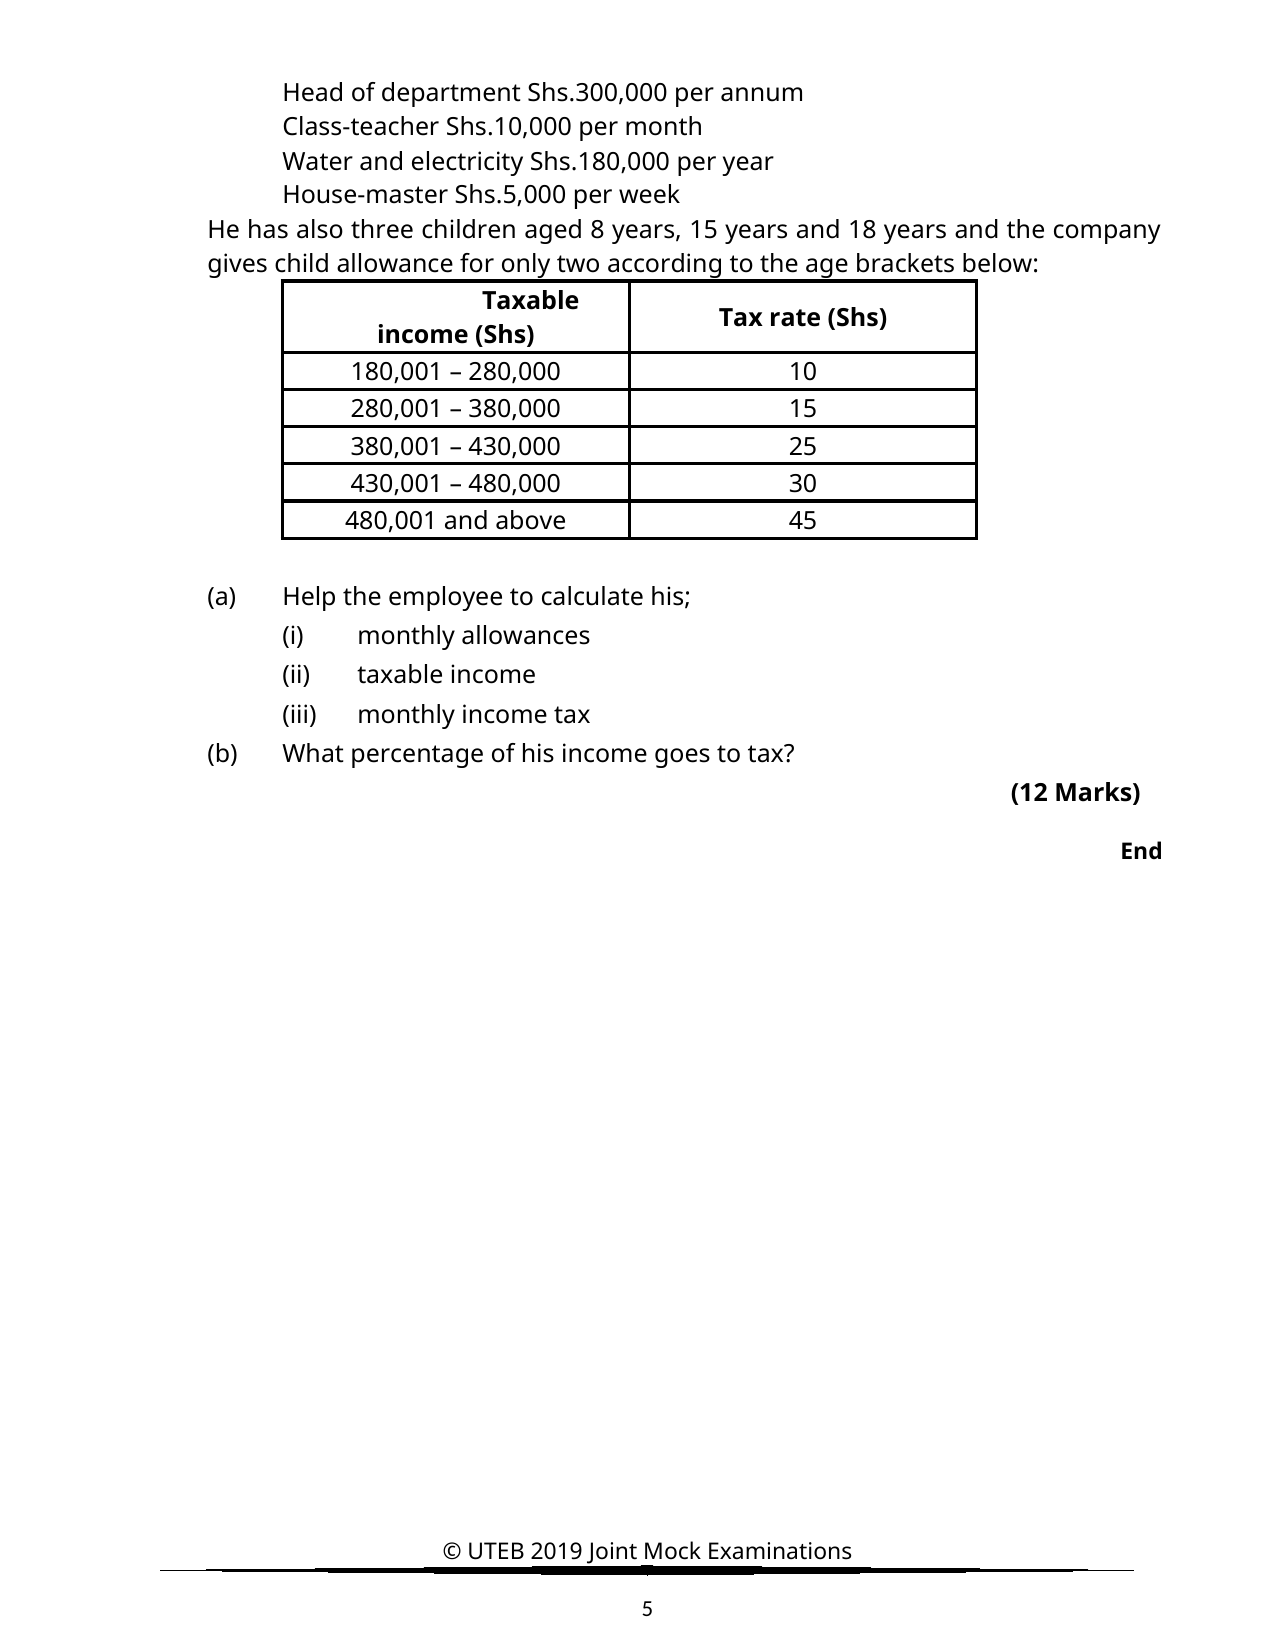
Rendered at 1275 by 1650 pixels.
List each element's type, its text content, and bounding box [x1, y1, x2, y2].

table_cell 30 [631, 465, 975, 499]
list taxable income [282, 657, 1162, 691]
list Help the employee to calculate his; [207, 579, 1162, 613]
text (12 Marks) [957, 775, 1162, 809]
table_cell 280,001 – 380,000 [284, 391, 628, 425]
text Head of department Shs.300,000 per annum [132, 75, 1162, 109]
text Water and electricity Shs.180,000 per year [132, 143, 1162, 177]
table_cell 45 [631, 503, 975, 537]
table_cell 480,001 and above [284, 503, 628, 537]
text House-master Shs.5,000 per week [132, 177, 1162, 211]
table_cell 10 [631, 354, 975, 388]
table_cell 15 [631, 391, 975, 425]
text Class-teacher Shs.10,000 per month [132, 109, 1162, 143]
list monthly allowances [282, 618, 1162, 652]
table_cell 380,001 – 430,000 [284, 428, 628, 462]
table_cell 430,001 – 480,000 [284, 465, 628, 499]
text He has also three children aged 8 years, 15 years and 18 years and the company gives child allowance for only two according to the age brackets below: [132, 211, 1162, 279]
table_cell 180,001 – 280,000 [284, 354, 628, 388]
list What percentage of his income goes to tax? [207, 736, 1162, 769]
table_header Tax rate (Shs) [631, 283, 975, 351]
table_header Taxable income (Shs) [284, 283, 628, 351]
text End [132, 835, 1162, 866]
list monthly income tax [282, 696, 1162, 730]
table_cell 25 [631, 428, 975, 462]
